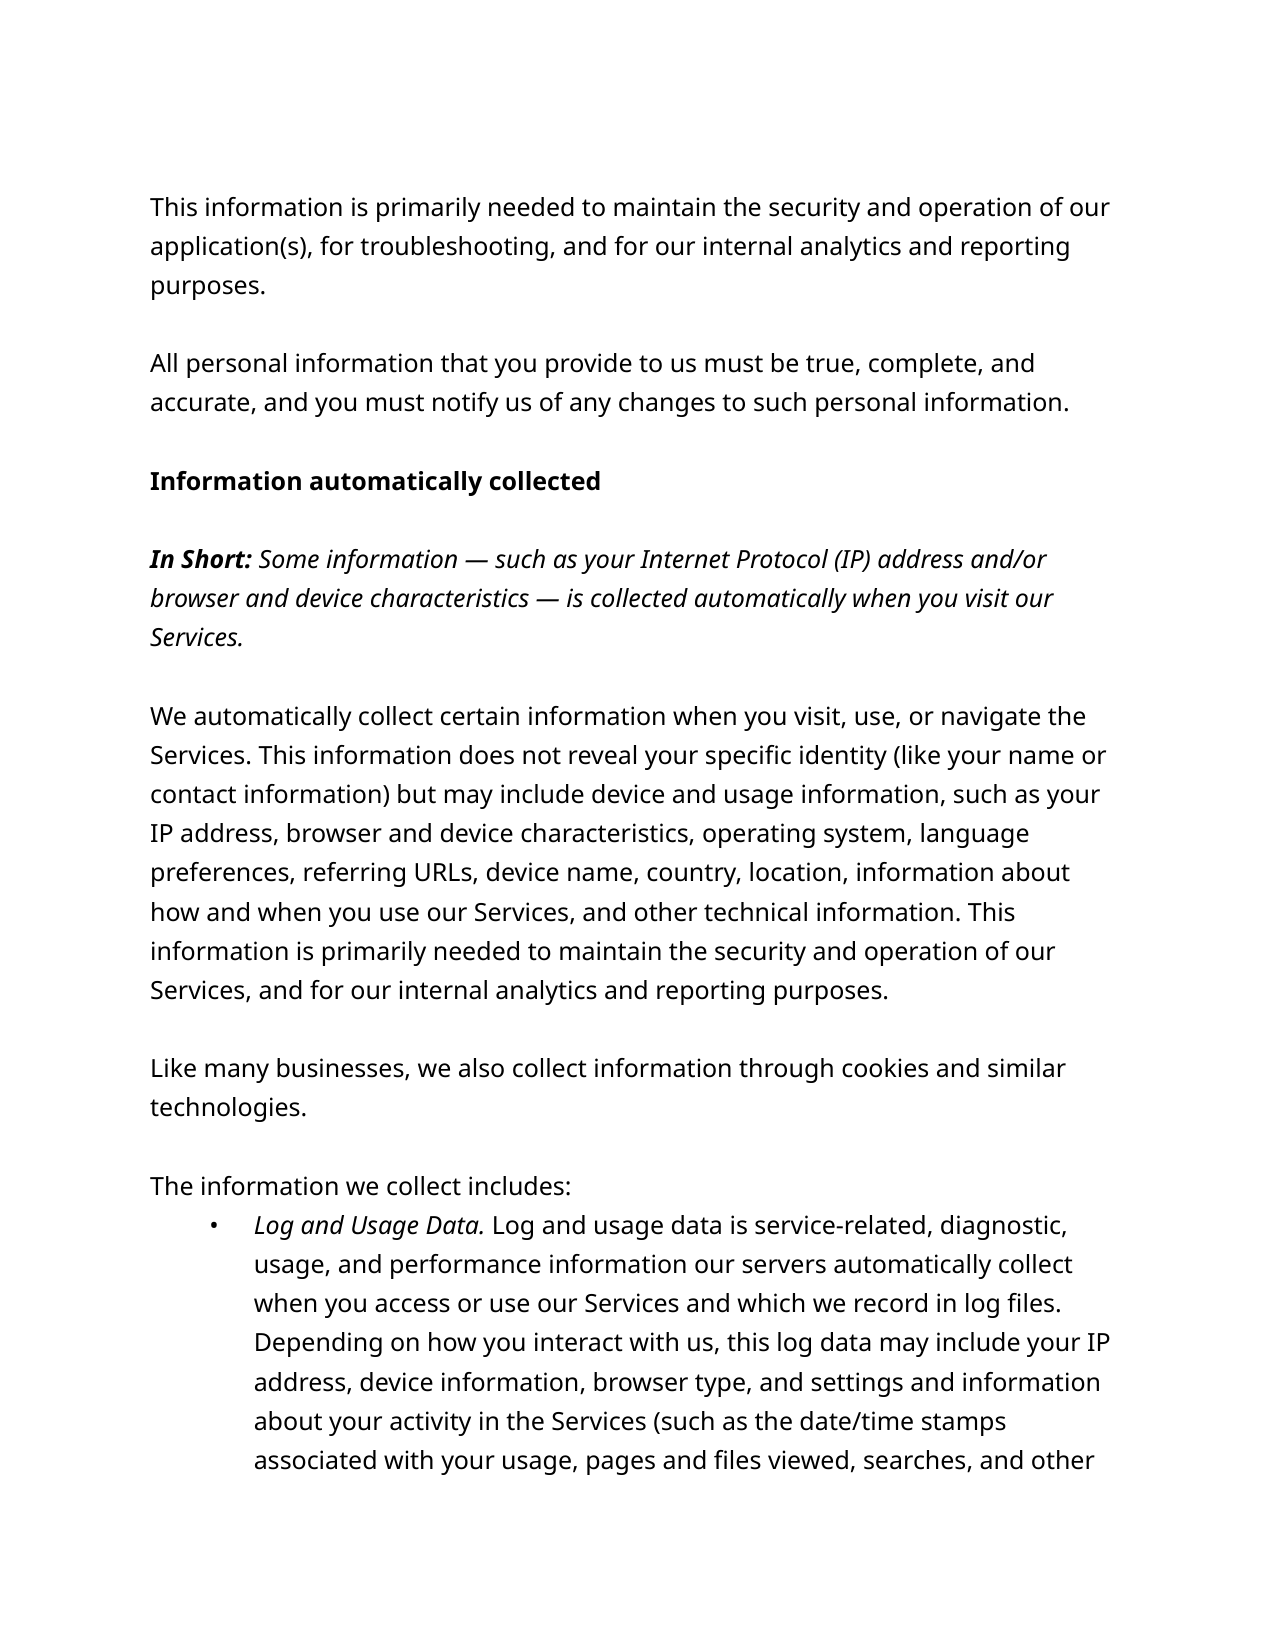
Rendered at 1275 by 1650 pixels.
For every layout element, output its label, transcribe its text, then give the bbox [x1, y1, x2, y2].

text All personal information that you provide to us must be true, complete, and accurate, and you must notify us of any changes to such personal information. [150, 346, 1125, 419]
text This information is primarily needed to maintain the security and operation of our application(s), for troubleshooting, and for our internal analytics and reporting purposes. [150, 189, 1125, 302]
text We automatically collect certain information when you visit, use, or navigate the Services. This information does not reveal your specific identity (like your name or contact information) but may include device and usage information, such as your IP address, browser and device characteristics, operating system, language preferences, referring URLs, device name, country, location, information about how and when you use our Services, and other technical information. This information is primarily needed to maintain the security and operation of our Services, and for our internal analytics and reporting purposes. [150, 698, 1125, 1007]
text Like many businesses, we also collect information through cookies and similar technologies. [150, 1051, 1125, 1124]
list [209, 1207, 1125, 1477]
text The information we collect includes: [150, 1168, 1125, 1202]
text Information automatically collected [150, 463, 1125, 497]
text In Short: Some information — such as your Internet Protocol (IP) address and/or browser and device characteristics — is collected automatically when you visit our Services. [150, 542, 1125, 654]
